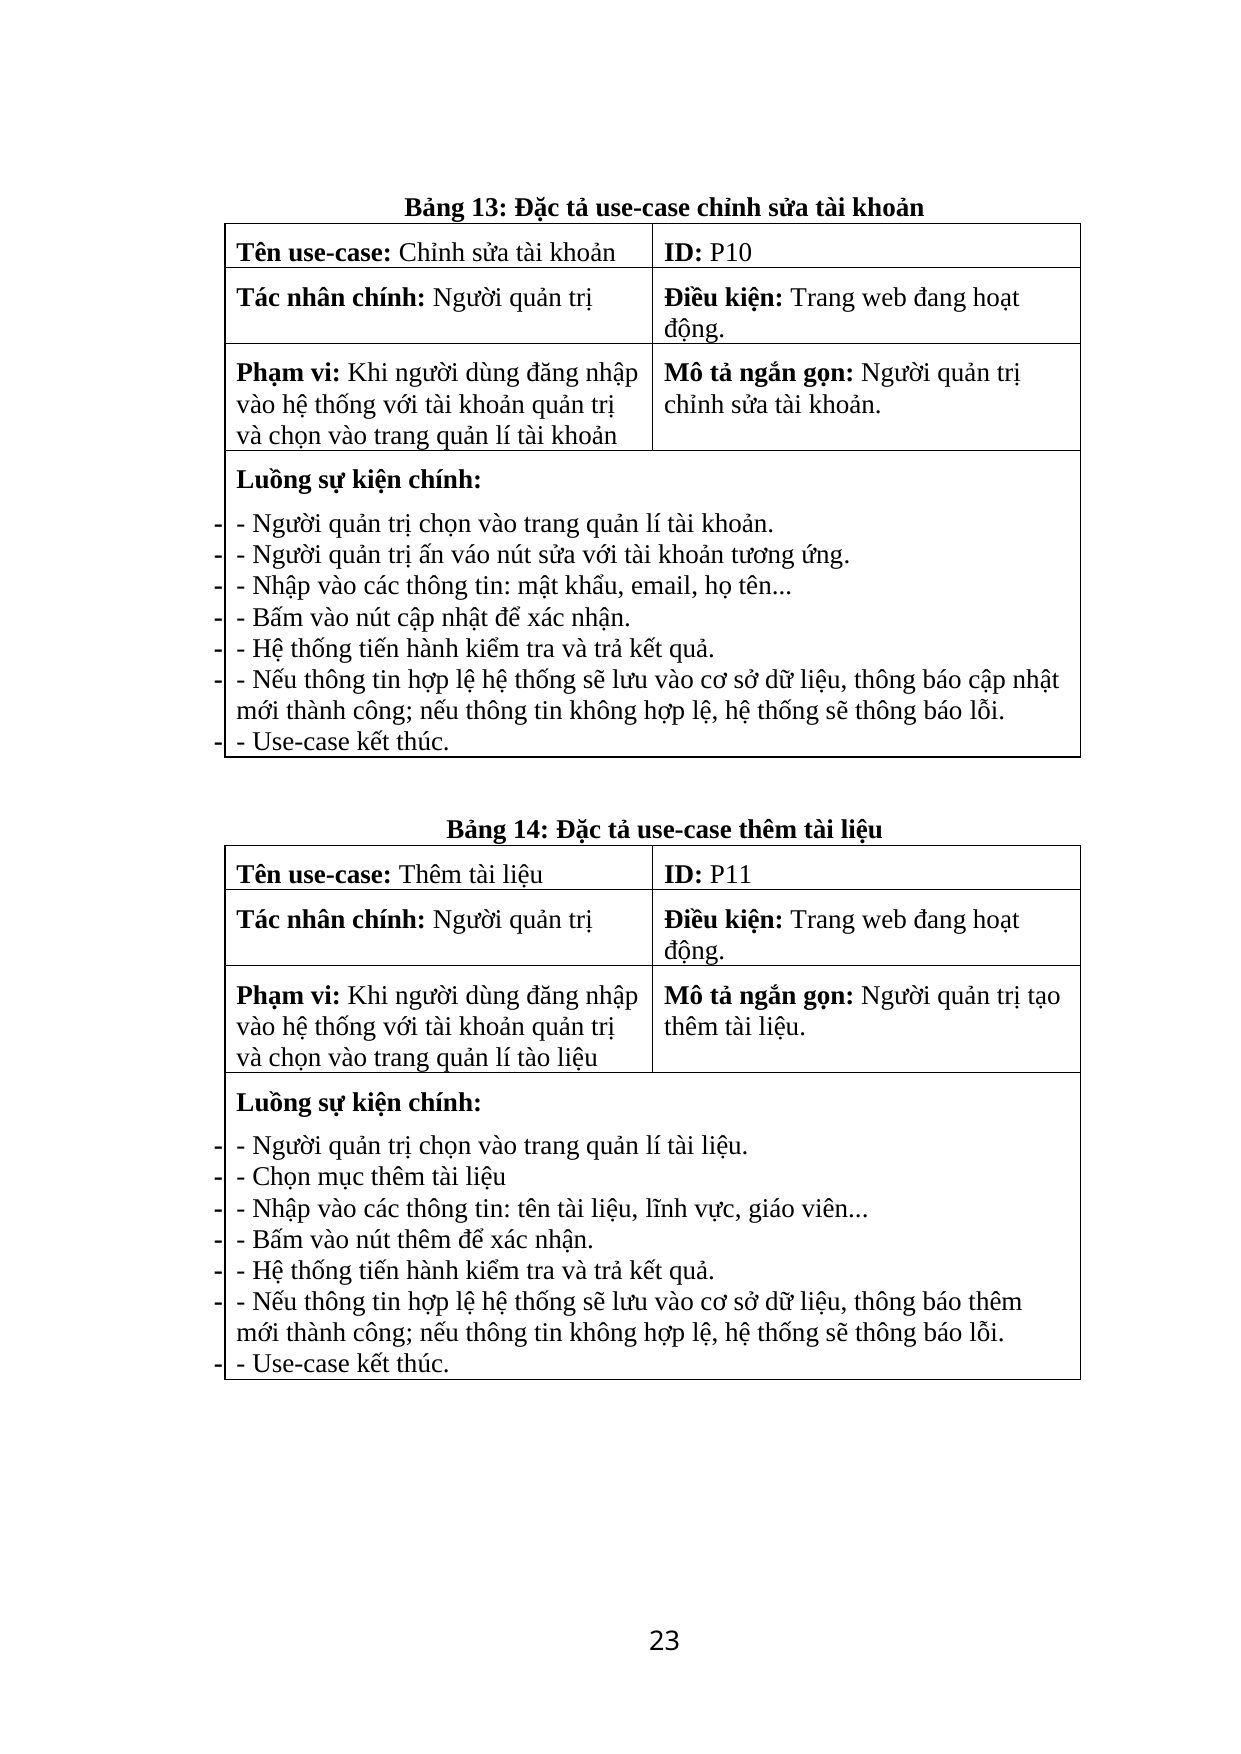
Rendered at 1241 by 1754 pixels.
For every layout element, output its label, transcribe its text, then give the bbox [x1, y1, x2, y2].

table_cell Phạm vi: Khi người dùng đăng nhập vào hệ thống với tài khoản quản trị và chọn vào trang quản lí tào liệu [226, 966, 652, 1072]
table_cell Mô tả ngắn gọn: Người quản trị chỉnh sửa tài khoản. [653, 344, 1080, 450]
table_cell Tác nhân chính: Người quản trị [226, 268, 652, 343]
table_header Tên use-case: Chỉnh sửa tài khoản [226, 224, 652, 267]
table_cell Luồng sự kiện chính: - Người quản trị chọn vào trang quản lí tài khoản. - Người quản trị ấn váo nút sửa với tài khoản tương ứng. - Nhập vào các thông tin: mật khẩu, email, họ tên... - Bấm vào nút cập nhật để xác nhận. - Hệ thống tiến hành kiểm tra và trả kết quả. - Nếu thông tin hợp lệ hệ thống sẽ lưu vào cơ sở dữ liệu, thông báo cập nhật mới thành công; nếu thông tin không hợp lệ, hệ thống sẽ thông báo lỗi. - Use-case kết thúc. [226, 451, 1080, 756]
text Bảng 13: Đặc tả use-case chỉnh sửa tài khoản [236, 191, 1092, 222]
table_cell Điều kiện: Trang web đang hoạt động. [653, 890, 1080, 965]
table_cell Tác nhân chính: Người quản trị [226, 890, 652, 965]
table_cell Phạm vi: Khi người dùng đăng nhập vào hệ thống với tài khoản quản trị và chọn vào trang quản lí tài khoản [226, 344, 652, 450]
table_header ID: P10 [653, 224, 1080, 267]
table_header ID: P11 [653, 846, 1080, 889]
text Bảng 14: Đặc tả use-case thêm tài liệu [236, 813, 1092, 845]
table_cell Mô tả ngắn gọn: Người quản trị tạo thêm tài liệu. [653, 966, 1080, 1072]
table_cell Luồng sự kiện chính: - Người quản trị chọn vào trang quản lí tài liệu. - Chọn mục thêm tài liệu - Nhập vào các thông tin: tên tài liệu, lĩnh vực, giáo viên... - Bấm vào nút thêm để xác nhận. - Hệ thống tiến hành kiểm tra và trả kết quả. - Nếu thông tin hợp lệ hệ thống sẽ lưu vào cơ sở dữ liệu, thông báo thêm mới thành công; nếu thông tin không hợp lệ, hệ thống sẽ thông báo lỗi. - Use-case kết thúc. [226, 1073, 1080, 1378]
table_header Tên use-case: Thêm tài liệu [226, 846, 652, 889]
table_cell Điều kiện: Trang web đang hoạt động. [653, 268, 1080, 343]
